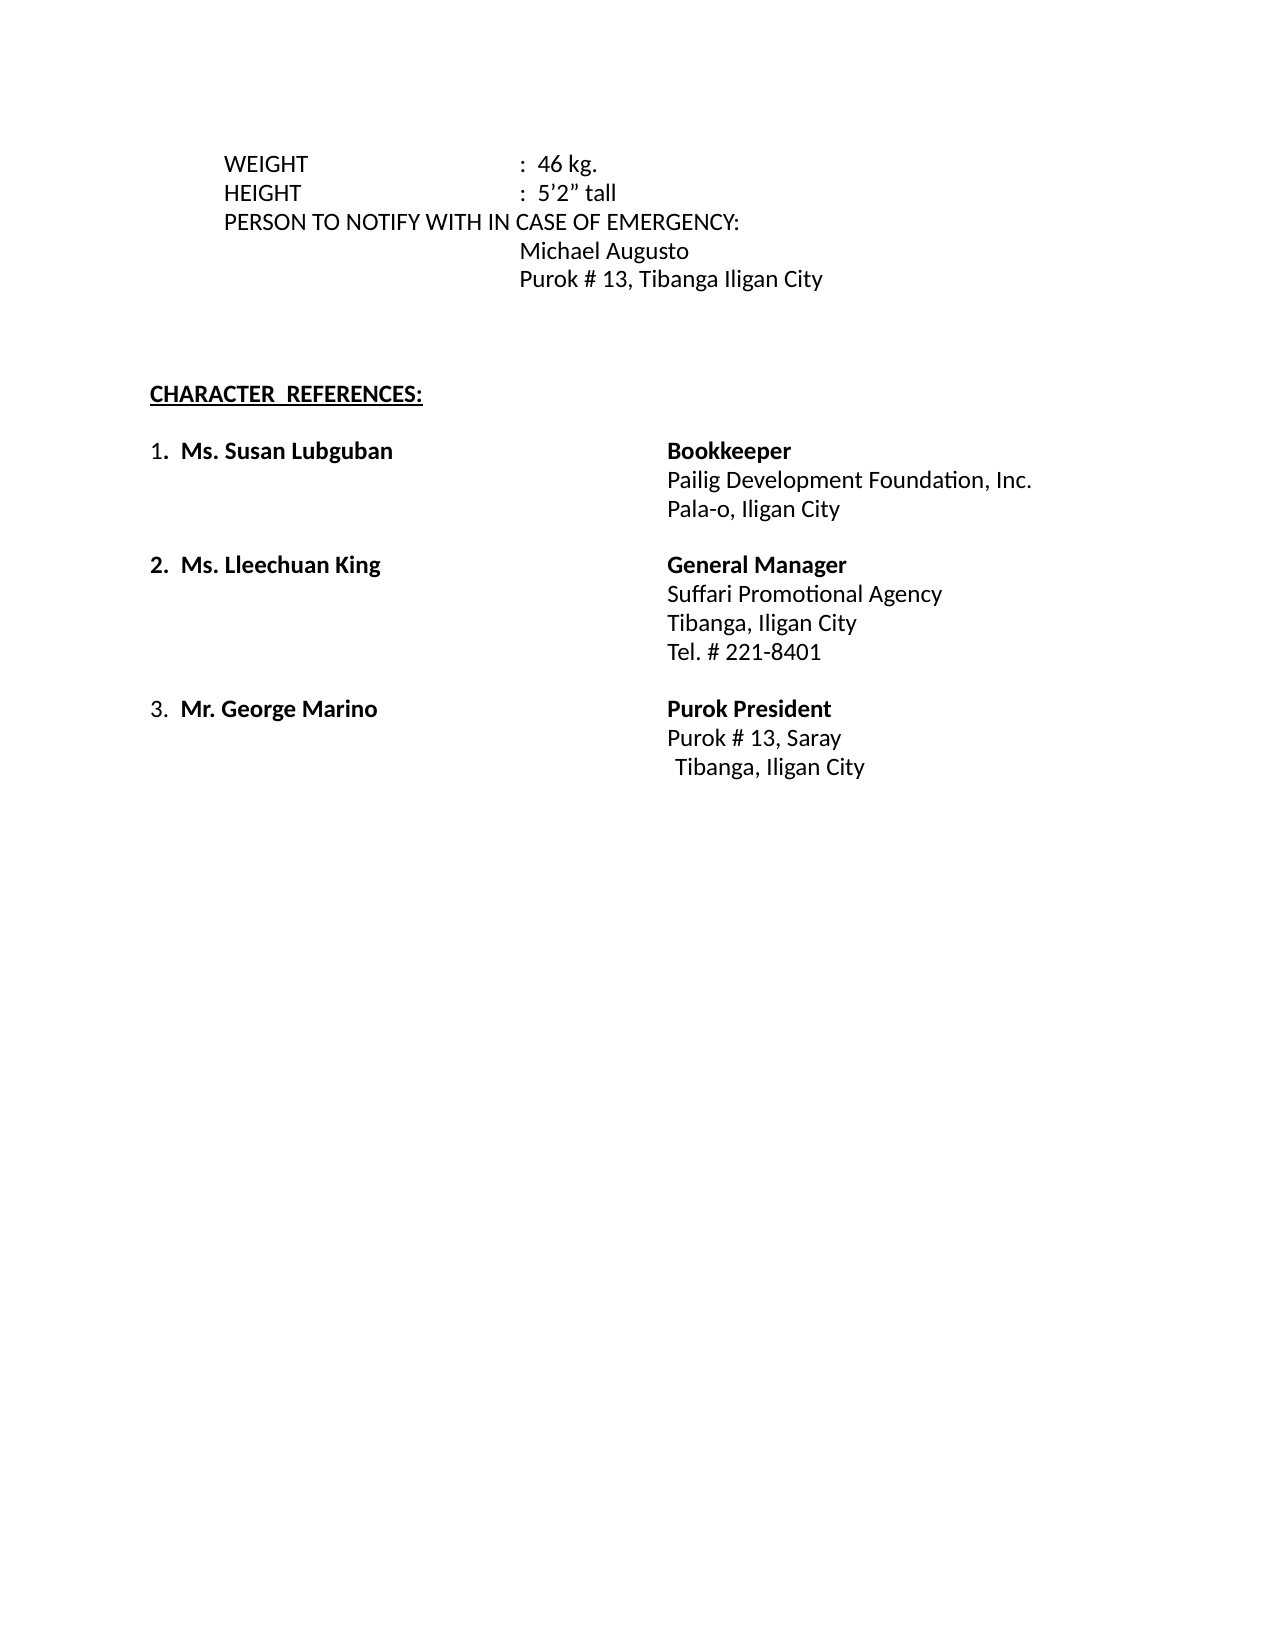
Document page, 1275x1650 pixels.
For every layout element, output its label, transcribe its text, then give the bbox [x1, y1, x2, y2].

text PERSON TO NOTIFY WITH IN CASE OF EMERGENCY: [150, 207, 1125, 236]
text Tel. # 221-8401 [150, 637, 1125, 666]
text Purok # 13, Saray [150, 723, 1125, 752]
text HEIGHT : 5’2” tall [150, 179, 1125, 207]
text Suffari Promotional Agency [150, 580, 1125, 608]
text Michael Augusto [150, 236, 1125, 265]
text 3. Mr. George Marino Purok President [150, 695, 1125, 723]
text CHARACTER REFERENCES: [150, 379, 1125, 408]
text Pailig Development Foundation, Inc. [150, 466, 1125, 494]
text 2. Ms. Lleechuan King General Manager [150, 551, 1125, 580]
text Tibanga, Iligan City [150, 608, 1125, 637]
text Purok # 13, Tibanga Iligan City [150, 265, 1125, 294]
text WEIGHT : 46 kg. [150, 150, 1125, 179]
text Pala-o, Iligan City [150, 494, 1125, 523]
text 1. Ms. Susan Lubguban Bookkeeper [150, 408, 1125, 466]
text Tibanga, Iligan City [600, 752, 1125, 781]
